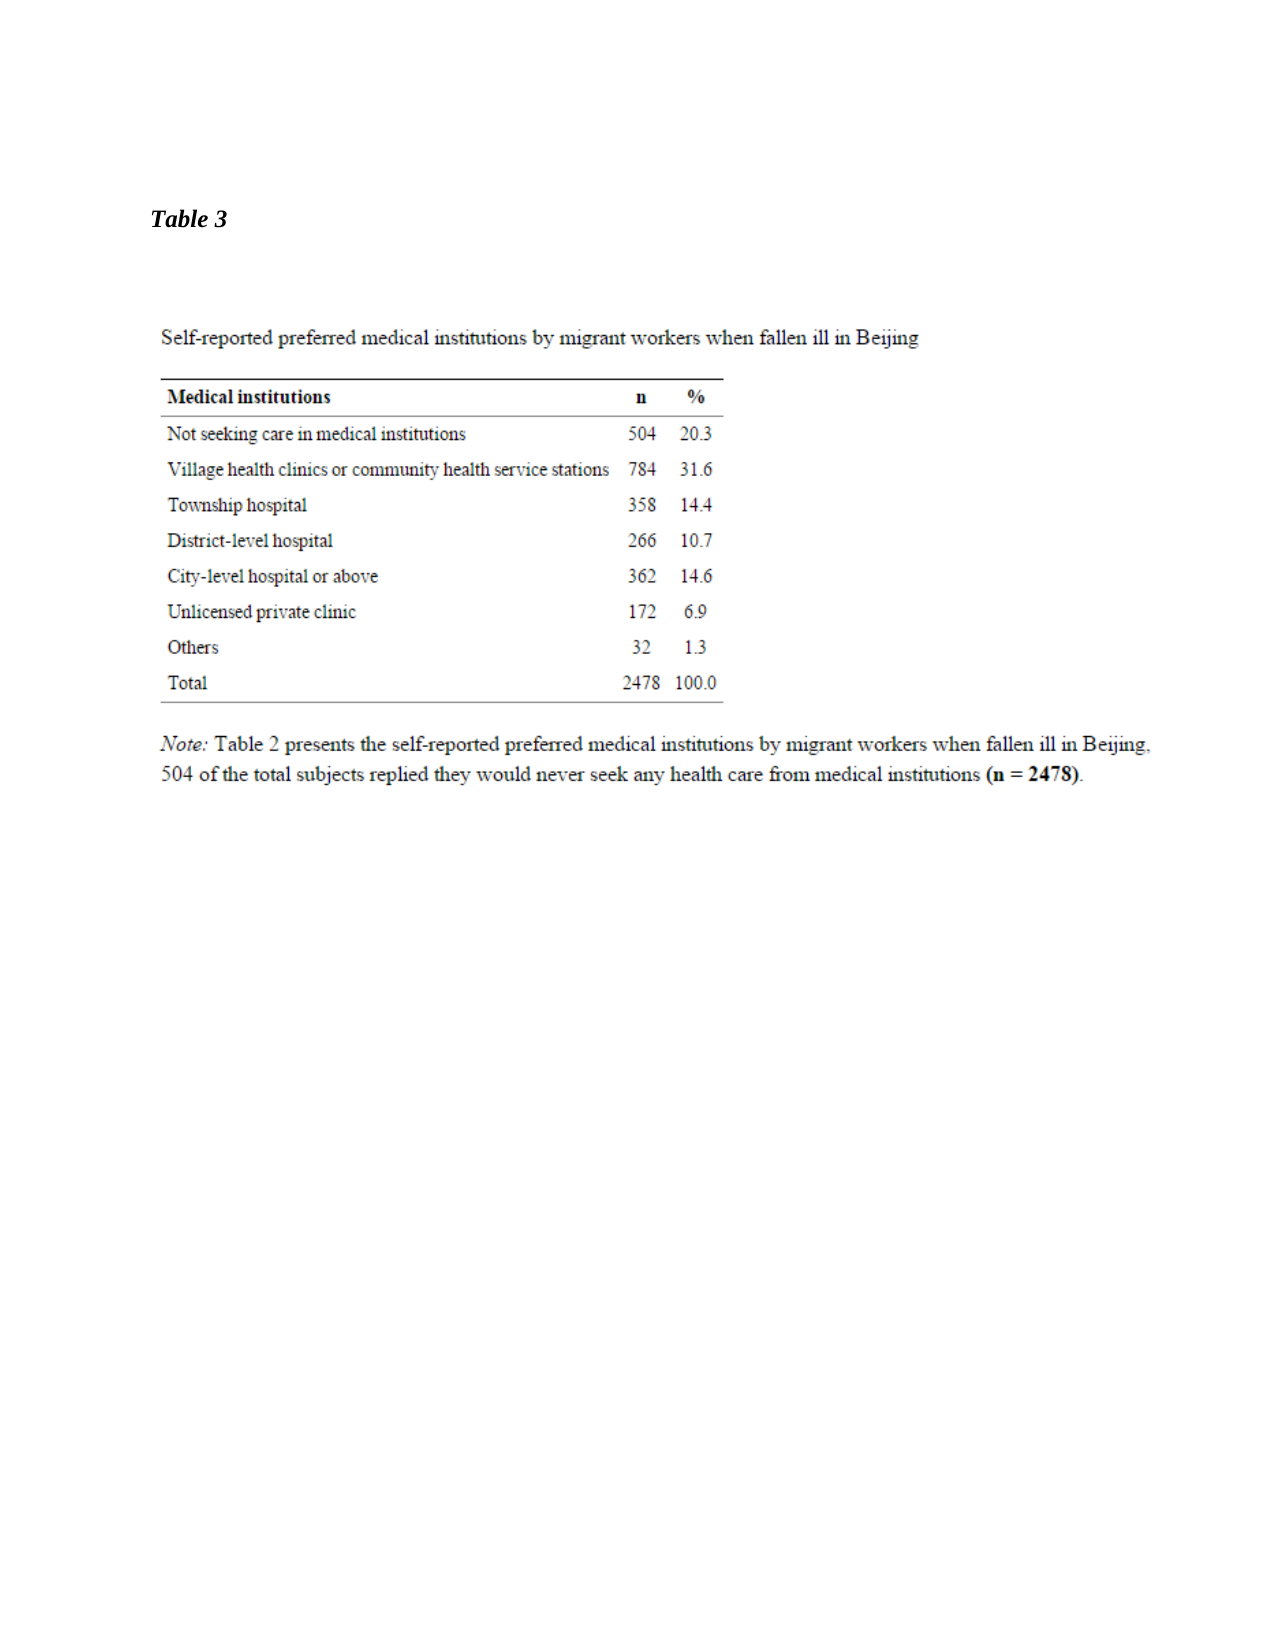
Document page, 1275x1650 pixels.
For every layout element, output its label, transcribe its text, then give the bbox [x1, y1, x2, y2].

picture [150, 257, 1199, 877]
text Table 3 [150, 204, 1125, 233]
